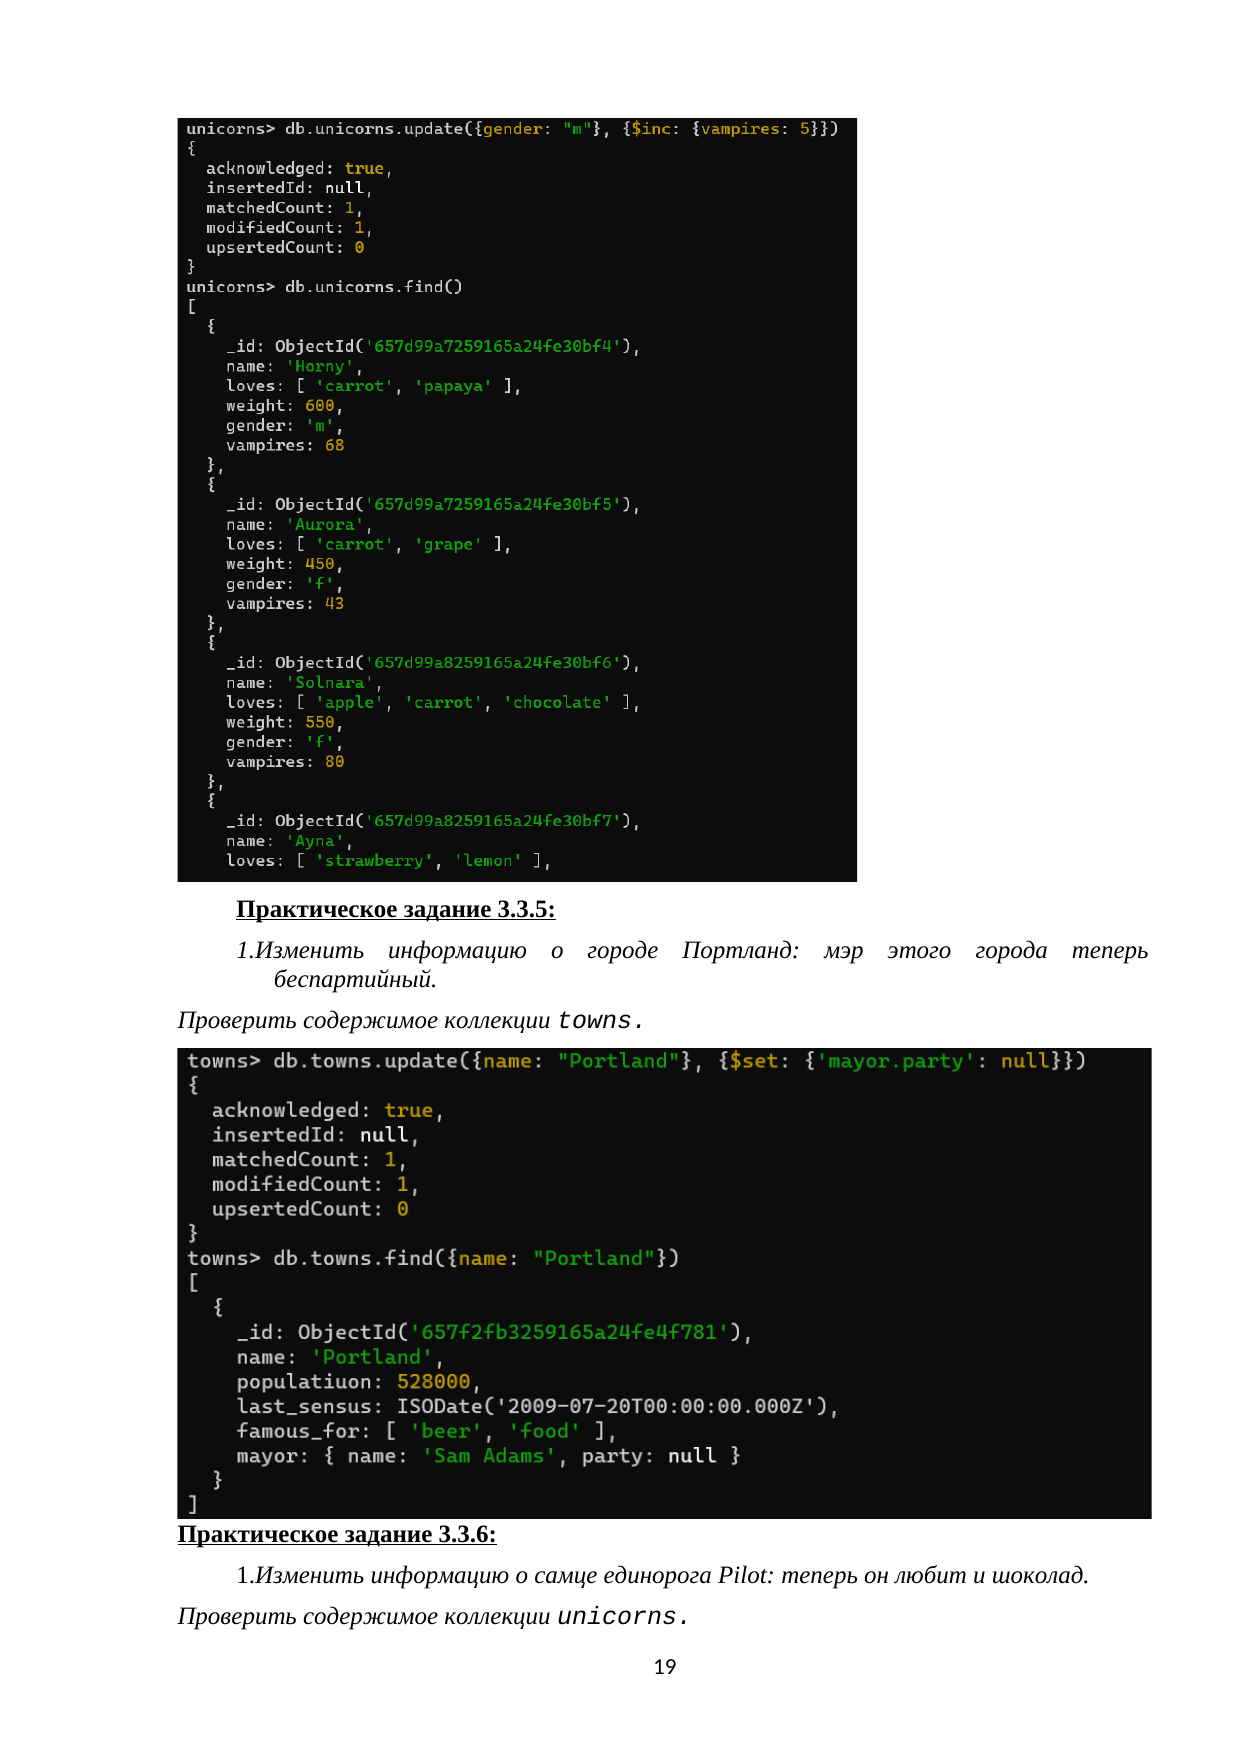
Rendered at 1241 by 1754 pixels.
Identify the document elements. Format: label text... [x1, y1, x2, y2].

text Проверить содержимое коллекции towns. [177, 1005, 1152, 1036]
text Практическое задание 3.3.5: [177, 894, 1152, 922]
picture [177, 1048, 1152, 1519]
picture [177, 118, 858, 882]
text Практическое задание 3.3.6: [177, 1519, 1152, 1547]
list Изменить информацию о самце единорога Pilot: теперь он любит и шоколад. [236, 1560, 1152, 1589]
list Изменить информацию о городе Портланд: мэр этого города теперь беспартийный. [236, 935, 1152, 992]
text Проверить содержимое коллекции unicorns. [177, 1601, 1152, 1632]
